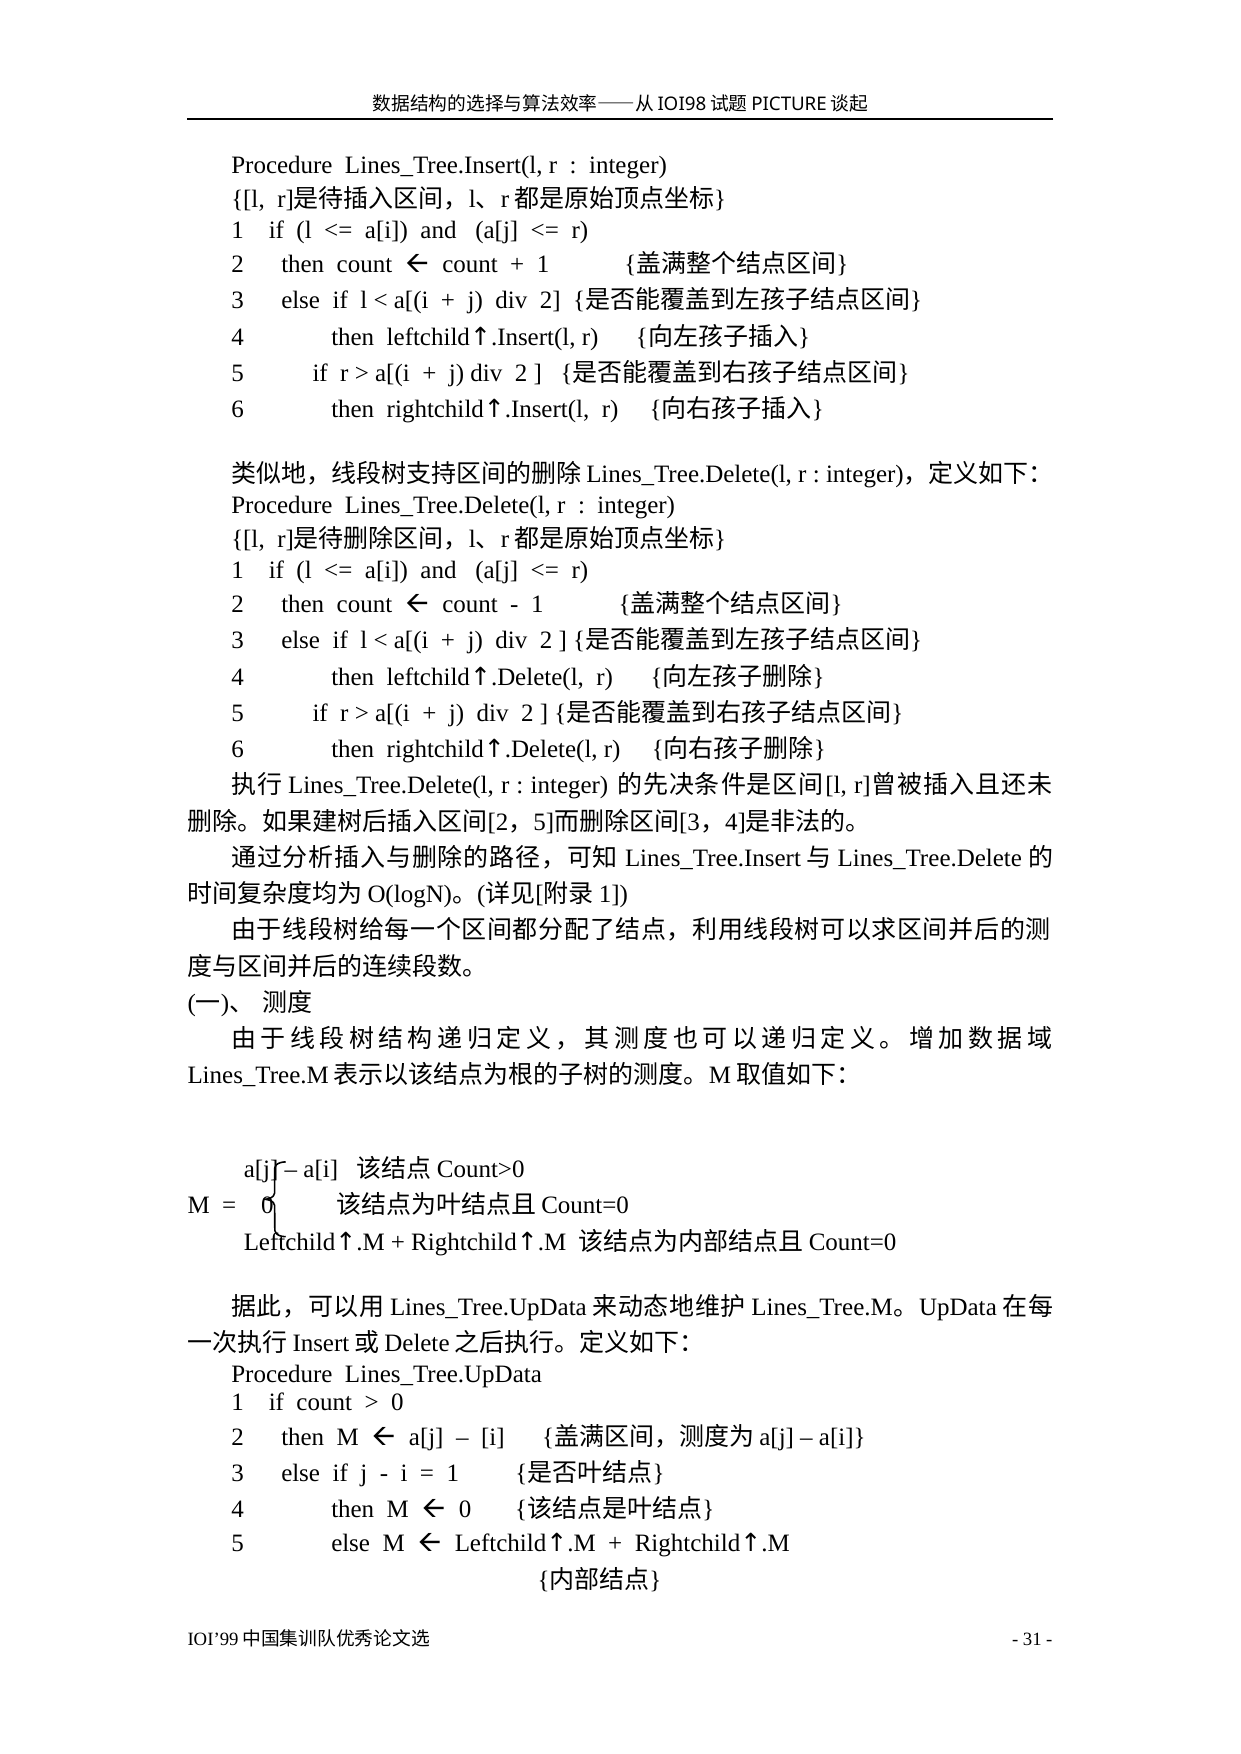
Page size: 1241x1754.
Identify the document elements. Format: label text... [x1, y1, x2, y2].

list 测度 [187, 982, 1053, 1019]
list then rightchild↑.Delete(l, r) {向右孩子删除} [231, 729, 1053, 765]
list then M a[j] – [i] {盖满区间，测度为a[j] – a[i]} [231, 1416, 1053, 1452]
text 执行Lines_Tree.Delete(l, r : integer) 的先决条件是区间[l, r]曾被插入且还未删除。如果建树后插入区间[2，5]而删除区间[3，4]是非法的。 [187, 765, 1053, 837]
text Procedure Lines_Tree.Delete(l, r : integer) [187, 490, 1053, 519]
list then M 0 {该结点是叶结点} [231, 1489, 1053, 1525]
text 类似地，线段树支持区间的删除Lines_Tree.Delete(l, r : integer)，定义如下： [187, 454, 1053, 490]
text 由于线段树结构递归定义，其测度也可以递归定义。增加数据域Lines_Tree.M表示以该结点为根的子树的测度。M取值如下： [187, 1019, 1053, 1091]
text Leftchild↑.M + Rightchild↑.M 该结点为内部结点且Count=0 [187, 1221, 1053, 1257]
list then leftchild↑.Delete(l, r) {向左孩子删除} [231, 656, 1053, 692]
text a[j] – a[i] 该结点Count>0 [187, 1149, 1053, 1185]
list if count > 0 [231, 1387, 1053, 1416]
text 据此，可以用Lines_Tree.UpData来动态地维护Lines_Tree.M。UpData在每一次执行Insert或Delete之后执行。定义如下： [187, 1286, 1053, 1359]
list then count count - 1 {盖满整个结点区间} [231, 584, 1053, 620]
text Procedure Lines_Tree.UpData [187, 1359, 1053, 1387]
list if r > a[(i + j) div 2 ] {是否能覆盖到右孩子结点区间} [231, 692, 1053, 729]
list else if l < a[(i + j) div 2 ] {是否能覆盖到左孩子结点区间} [231, 620, 1053, 656]
list then count count + 1 {盖满整个结点区间} [231, 244, 1053, 280]
list if (l <= a[i]) and (a[j] <= r) [231, 215, 1053, 244]
text {[l, r]是待插入区间，l、r都是原始顶点坐标} [187, 179, 1053, 215]
list if (l <= a[i]) and (a[j] <= r) [231, 555, 1053, 584]
list then rightchild↑.Insert(l, r) {向右孩子插入} [231, 389, 1053, 425]
list else if l < a[(i + j) div 2] {是否能覆盖到左孩子结点区间} [231, 280, 1053, 316]
list else if j - i = 1 {是否叶结点} [231, 1452, 1053, 1489]
text 由于线段树给每一个区间都分配了结点，利用线段树可以求区间并后的测度与区间并后的连续段数。 [187, 910, 1053, 982]
text M = 0 该结点为叶结点且Count=0 [187, 1185, 273, 1221]
list if r > a[(i + j) div 2 ] {是否能覆盖到右孩子结点区间} [231, 352, 1053, 389]
text M = 0 该结点为叶结点且Count=0 [272, 1185, 1053, 1221]
text {[l, r]是待删除区间，l、r都是原始顶点坐标} [187, 519, 1053, 555]
list else M Leftchild↑.M + Rightchild↑.M {内部结点} [231, 1525, 1053, 1595]
text Procedure Lines_Tree.Insert(l, r : integer) [187, 150, 1053, 179]
list then leftchild↑.Insert(l, r) {向左孩子插入} [231, 316, 1053, 352]
text 通过分析插入与删除的路径，可知Lines_Tree.Insert与Lines_Tree.Delete的时间复杂度均为O(logN)。(详见[附录1]) [187, 837, 1053, 910]
